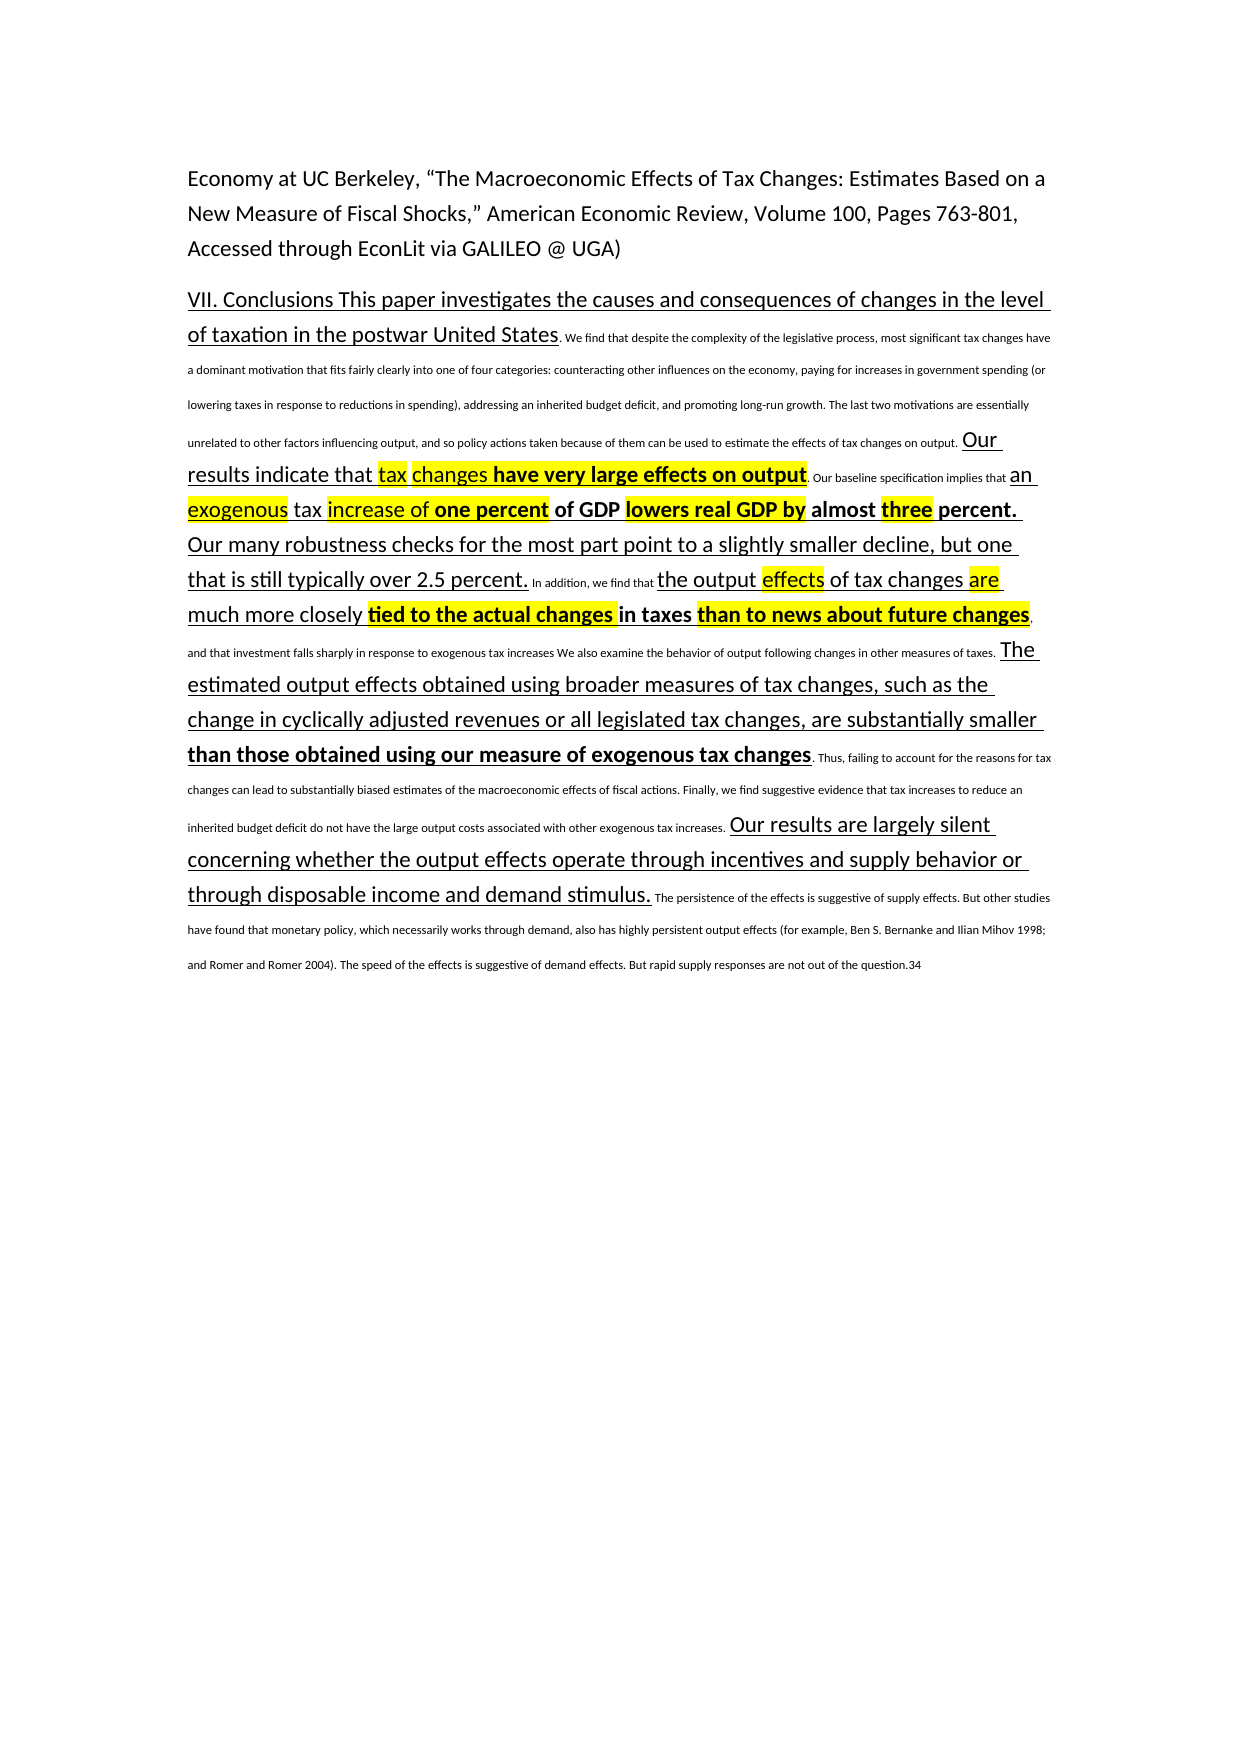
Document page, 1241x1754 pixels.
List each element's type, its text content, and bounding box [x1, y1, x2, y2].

text VII. Conclusions This paper investigates the causes and consequences of changes in the level of taxation in the postwar United States. We find that despite the complexity of the legislative process, most significant tax changes have a dominant motivation that fits fairly clearly into one of four categories: counteracting other influences on the economy, paying for increases in government spending (or lowering taxes in response to reductions in spending), addressing an inherited budget deficit, and promoting long-run growth. The last two motivations are essentially unrelated to other factors influencing output, and so policy actions taken because of them can be used to estimate the effects of tax changes on output. Our results indicate that tax changes have very large effects on output. Our baseline specification implies that an exogenous tax increase of one percent of GDP lowers real GDP by almost three percent. Our many robustness checks for the most part point to a slightly smaller decline, but one that is still typically over 2.5 percent. In addition, we find that the output effects of tax changes are much more closely tied to the actual changes in taxes than to news about future changes, and that investment falls sharply in response to exogenous tax increases We also examine the behavior of output following changes in other measures of taxes. The estimated output effects obtained using broader measures of tax changes, such as the change in cyclically adjusted revenues or all legislated tax changes, are substantially smaller than those obtained using our measure of exogenous tax changes. Thus, failing to account for the reasons for tax changes can lead to substantially biased estimates of the macroeconomic effects of fiscal actions. Finally, we find suggestive evidence that tax increases to reduce an inherited budget deficit do not have the large output costs associated with other exogenous tax increases. Our results are largely silent concerning whether the output effects operate through incentives and supply behavior or through disposable income and demand stimulus. The persistence of the effects is suggestive of supply effects. But other studies have found that monetary policy, which necessarily works through demand, also has highly persistent output effects (for example, Ben S. Bernanke and Ilian Mihov 1998; and Romer and Romer 2004). The speed of the effects is suggestive of demand effects. But rapid supply responses are not out of the question.34 [187, 283, 1053, 981]
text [187, 162, 1053, 264]
